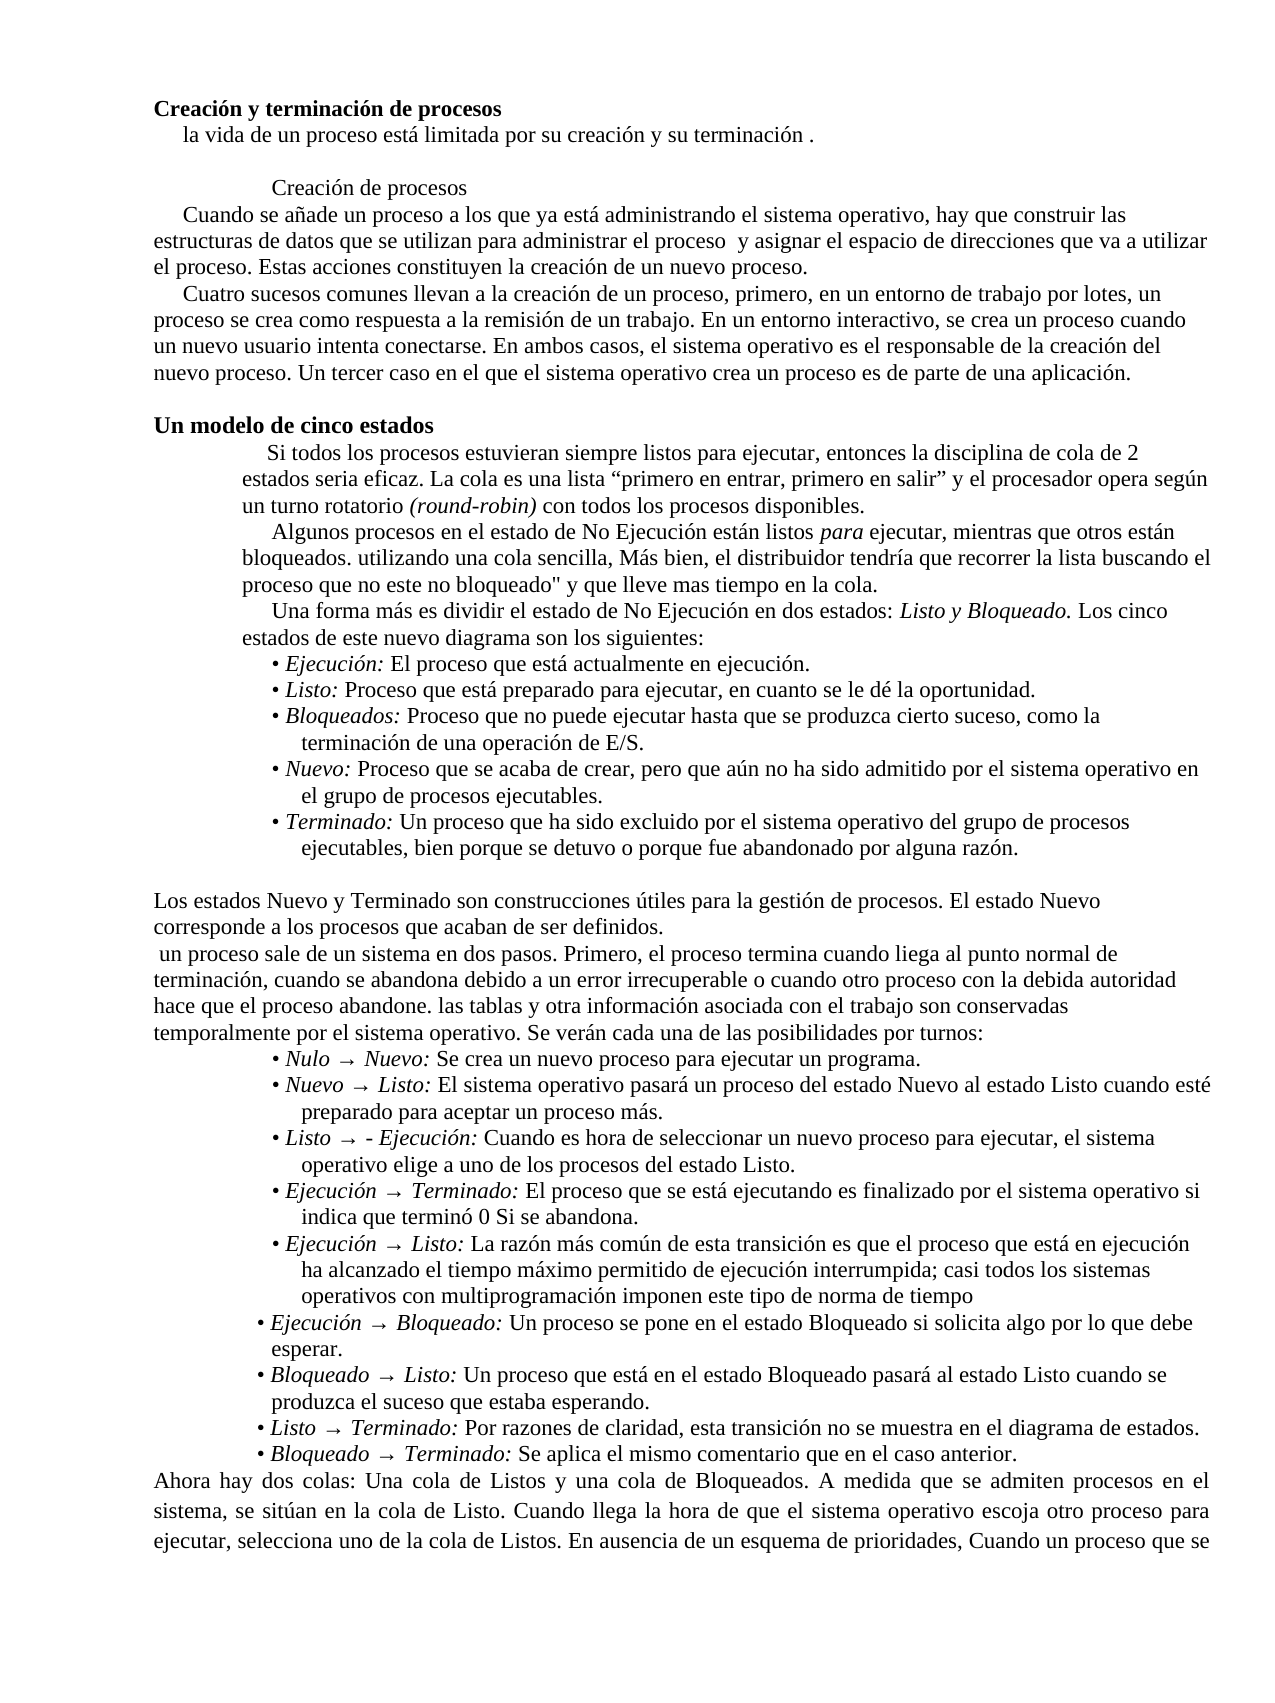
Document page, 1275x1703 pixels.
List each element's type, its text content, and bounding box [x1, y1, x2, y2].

text • Ejecución → Terminado: El proceso que se está ejecutando es finalizado por el sistema operativo si indica que terminó 0 Si se abandona. [271, 1177, 1213, 1230]
text • Ejecución → Listo: La razón más común de esta transición es que el proceso que está en ejecución ha alcanzado el tiempo máximo permitido de ejecución interrumpida; casi todos los sistemas operativos con multiprogramación imponen este tipo de norma de tiempo [271, 1230, 1213, 1309]
text Algunos procesos en el estado de No Ejecución están listos para ejecutar, mientras que otros están bloqueados. utilizando una cola sencilla, Más bien, el distribuidor tendría que recorrer la lista buscando el proceso que no este no bloqueado" y que lleve mas tiempo en la cola. [242, 518, 1213, 597]
text • Listo → Terminado: Por razones de claridad, esta transición no se muestra en el diagrama de estados. [256, 1414, 1213, 1441]
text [153, 1467, 1213, 1554]
text • Ejecución: El proceso que está actualmente en ejecución. [271, 650, 1213, 676]
text Cuando se añade un proceso a los que ya está administrando el sistema operativo, hay que construir las estructuras de datos que se utilizan para administrar el proceso y asignar el espacio de direcciones que va a utilizar el proceso. Estas acciones constituyen la creación de un nuevo proceso. [153, 201, 1213, 280]
text • Listo: Proceso que está preparado para ejecutar, en cuanto se le dé la oportunidad. [271, 676, 1213, 703]
text • Bloqueado → Listo: Un proceso que está en el estado Bloqueado pasará al estado Listo cuando se produzca el suceso que estaba esperando. [256, 1361, 1213, 1414]
text • Bloqueado → Terminado: Se aplica el mismo comentario que en el caso anterior. [227, 1441, 1213, 1467]
text Si todos los procesos estuvieran siempre listos para ejecutar, entonces la disciplina de cola de 2 estados seria eficaz. La cola es una lista “primero en entrar, primero en salir” y el procesador opera según un turno rotatorio (round-robin) con todos los procesos disponibles. [242, 439, 1213, 518]
text Creación de procesos [242, 174, 1213, 201]
text • Bloqueados: Proceso que no puede ejecutar hasta que se produzca cierto suceso, como la terminación de una operación de E/S. [271, 703, 1213, 755]
text • Ejecución → Bloqueado: Un proceso se pone en el estado Bloqueado si solicita algo por lo que debe esperar. [256, 1309, 1213, 1361]
text • Terminado: Un proceso que ha sido excluido por el sistema operativo del grupo de procesos ejecutables, bien porque se detuvo o porque fue abandonado por alguna razón. [271, 808, 1213, 861]
text Un modelo de cinco estados [153, 411, 1213, 439]
text • Listo → - Ejecución: Cuando es hora de seleccionar un nuevo proceso para ejecutar, el sistema operativo elige a uno de los procesos del estado Listo. [271, 1124, 1213, 1177]
text Los estados Nuevo y Terminado son construcciones útiles para la gestión de procesos. El estado Nuevo corresponde a los procesos que acaban de ser definidos. [153, 887, 1213, 940]
text • Nuevo → Listo: El sistema operativo pasará un proceso del estado Nuevo al estado Listo cuando esté preparado para aceptar un proceso más. [271, 1072, 1213, 1124]
text Cuatro sucesos comunes llevan a la creación de un proceso, primero, en un entorno de trabajo por lotes, un proceso se crea como respuesta a la remisión de un trabajo. En un entorno interactivo, se crea un proceso cuando un nuevo usuario intenta conectarse. En ambos casos, el sistema operativo es el responsable de la creación del nuevo proceso. Un tercer caso en el que el sistema operativo crea un proceso es de parte de una aplicación. [153, 280, 1213, 385]
text • Nulo → Nuevo: Se crea un nuevo proceso para ejecutar un programa. [271, 1045, 1213, 1072]
text la vida de un proceso está limitada por su creación y su terminación . [153, 122, 1213, 148]
text Creación y terminación de procesos [153, 95, 1129, 122]
text un proceso sale de un sistema en dos pasos. Primero, el proceso termina cuando liega al punto normal de terminación, cuando se abandona debido a un error irrecuperable o cuando otro proceso con la debida autoridad hace que el proceso abandone. las tablas y otra información asociada con el trabajo son conservadas temporalmente por el sistema operativo. Se verán cada una de las posibilidades por turnos: [153, 940, 1213, 1045]
text • Nuevo: Proceso que se acaba de crear, pero que aún no ha sido admitido por el sistema operativo en el grupo de procesos ejecutables. [271, 755, 1213, 808]
text Una forma más es dividir el estado de No Ejecución en dos estados: Listo y Bloqueado. Los cinco estados de este nuevo diagrama son los siguientes: [242, 597, 1213, 650]
